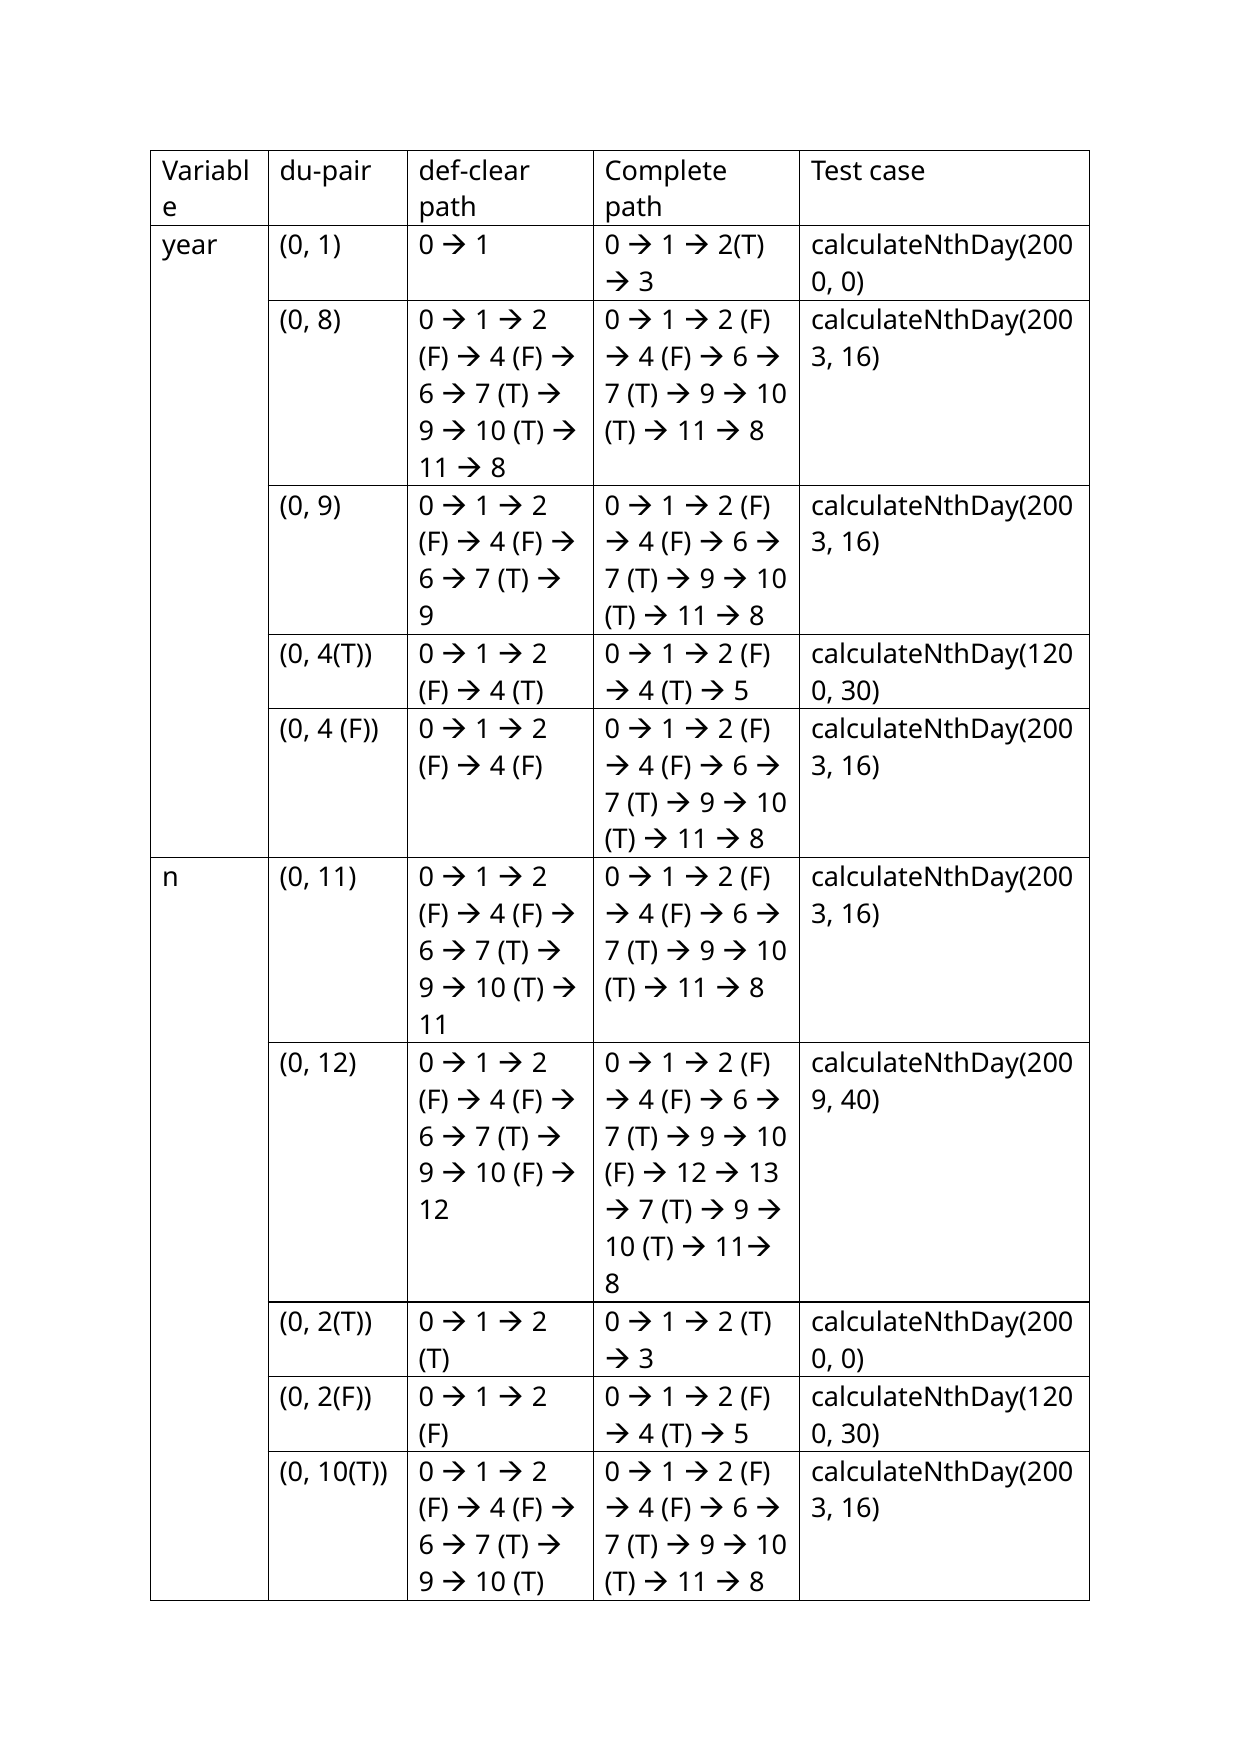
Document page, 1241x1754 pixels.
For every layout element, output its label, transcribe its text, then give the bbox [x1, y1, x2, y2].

table_cell 0 1 2 (F) 4 (F) 6 7 (T) 9 10 (T) 11 [408, 858, 593, 1042]
table_header Complete path [594, 151, 799, 225]
table_cell 0 1 2 (F) 4 (F) 6 7 (T) 9 10 (T) 11 8 [594, 486, 799, 633]
table_cell (0, 1) [269, 226, 407, 299]
table_cell 0 1 2 (F) 4 (F) 6 7 (T) 9 10 (F) 12 13 7 (T) 9 10 (T) 11 8 [594, 1043, 799, 1301]
table_header du-pair [269, 151, 407, 225]
table_cell (0, 9) [269, 486, 407, 633]
table_cell 0 1 2 (F) 4 (F) 6 7 (T) 9 10 (F) 12 [408, 1043, 593, 1301]
table_cell 0 1 [408, 226, 593, 299]
table_cell 0 1 2 (F) 4 (F) 6 7 (T) 9 10 (T) [408, 1452, 593, 1599]
table_cell calculateNthDay(1200, 30) [800, 635, 1089, 708]
table_cell 0 1 2 (F) [408, 1377, 593, 1451]
table_cell (0, 10(T)) [269, 1452, 407, 1599]
table_cell 0 1 2 (F) 4 (F) 6 7 (T) 9 10 (T) 11 8 [594, 858, 799, 1042]
table_cell 0 1 2 (F) 4 (F) 6 7 (T) 9 10 (T) 11 8 [408, 301, 593, 485]
table_cell calculateNthDay(2009, 40) [800, 1043, 1089, 1301]
table_header Variable [151, 151, 268, 225]
table_cell 0 1 2 (F) 4 (T) 5 [594, 635, 799, 708]
table_cell calculateNthDay(1200, 30) [800, 1377, 1089, 1451]
table_cell calculateNthDay(2003, 16) [800, 486, 1089, 633]
table_cell (0, 11) [269, 858, 407, 1042]
table_cell calculateNthDay(2000, 0) [800, 1303, 1089, 1376]
table_cell (0, 2(T)) [269, 1303, 407, 1376]
table_cell n [151, 858, 268, 1599]
table_cell 0 1 2 (F) 4 (F) [408, 709, 593, 857]
table_cell (0, 12) [269, 1043, 407, 1301]
table_header Test case [800, 151, 1089, 225]
table_cell 0 1 2 (F) 4 (F) 6 7 (T) 9 10 (T) 11 8 [594, 301, 799, 485]
table_cell 0 1 2 (F) 4 (F) 6 7 (T) 9 10 (T) 11 8 [594, 1452, 799, 1599]
table_cell 0 1 2 (F) 4 (F) 6 7 (T) 9 [408, 486, 593, 633]
table_cell 0 1 2 (F) 4 (T) 5 [594, 1377, 799, 1451]
table_cell calculateNthDay(2003, 16) [800, 1452, 1089, 1599]
table_cell 0 1 2 (F) 4 (F) 6 7 (T) 9 10 (T) 11 8 [594, 709, 799, 857]
table_cell (0, 4(T)) [269, 635, 407, 708]
table_cell (0, 8) [269, 301, 407, 485]
table_cell calculateNthDay(2003, 16) [800, 301, 1089, 485]
table_cell year [151, 226, 268, 857]
table_cell calculateNthDay(2000, 0) [800, 226, 1089, 299]
table_cell calculateNthDay(2003, 16) [800, 709, 1089, 857]
table_cell 0 1 2 (T) [408, 1303, 593, 1376]
table_cell 0 1 2 (T) 3 [594, 1303, 799, 1376]
table_header def-clear path [408, 151, 593, 225]
table_cell calculateNthDay(2003, 16) [800, 858, 1089, 1042]
table_cell 0 1 2 (F) 4 (T) [408, 635, 593, 708]
table_cell (0, 4 (F)) [269, 709, 407, 857]
table_cell 0 1 2(T) 3 [594, 226, 799, 299]
table_cell (0, 2(F)) [269, 1377, 407, 1451]
